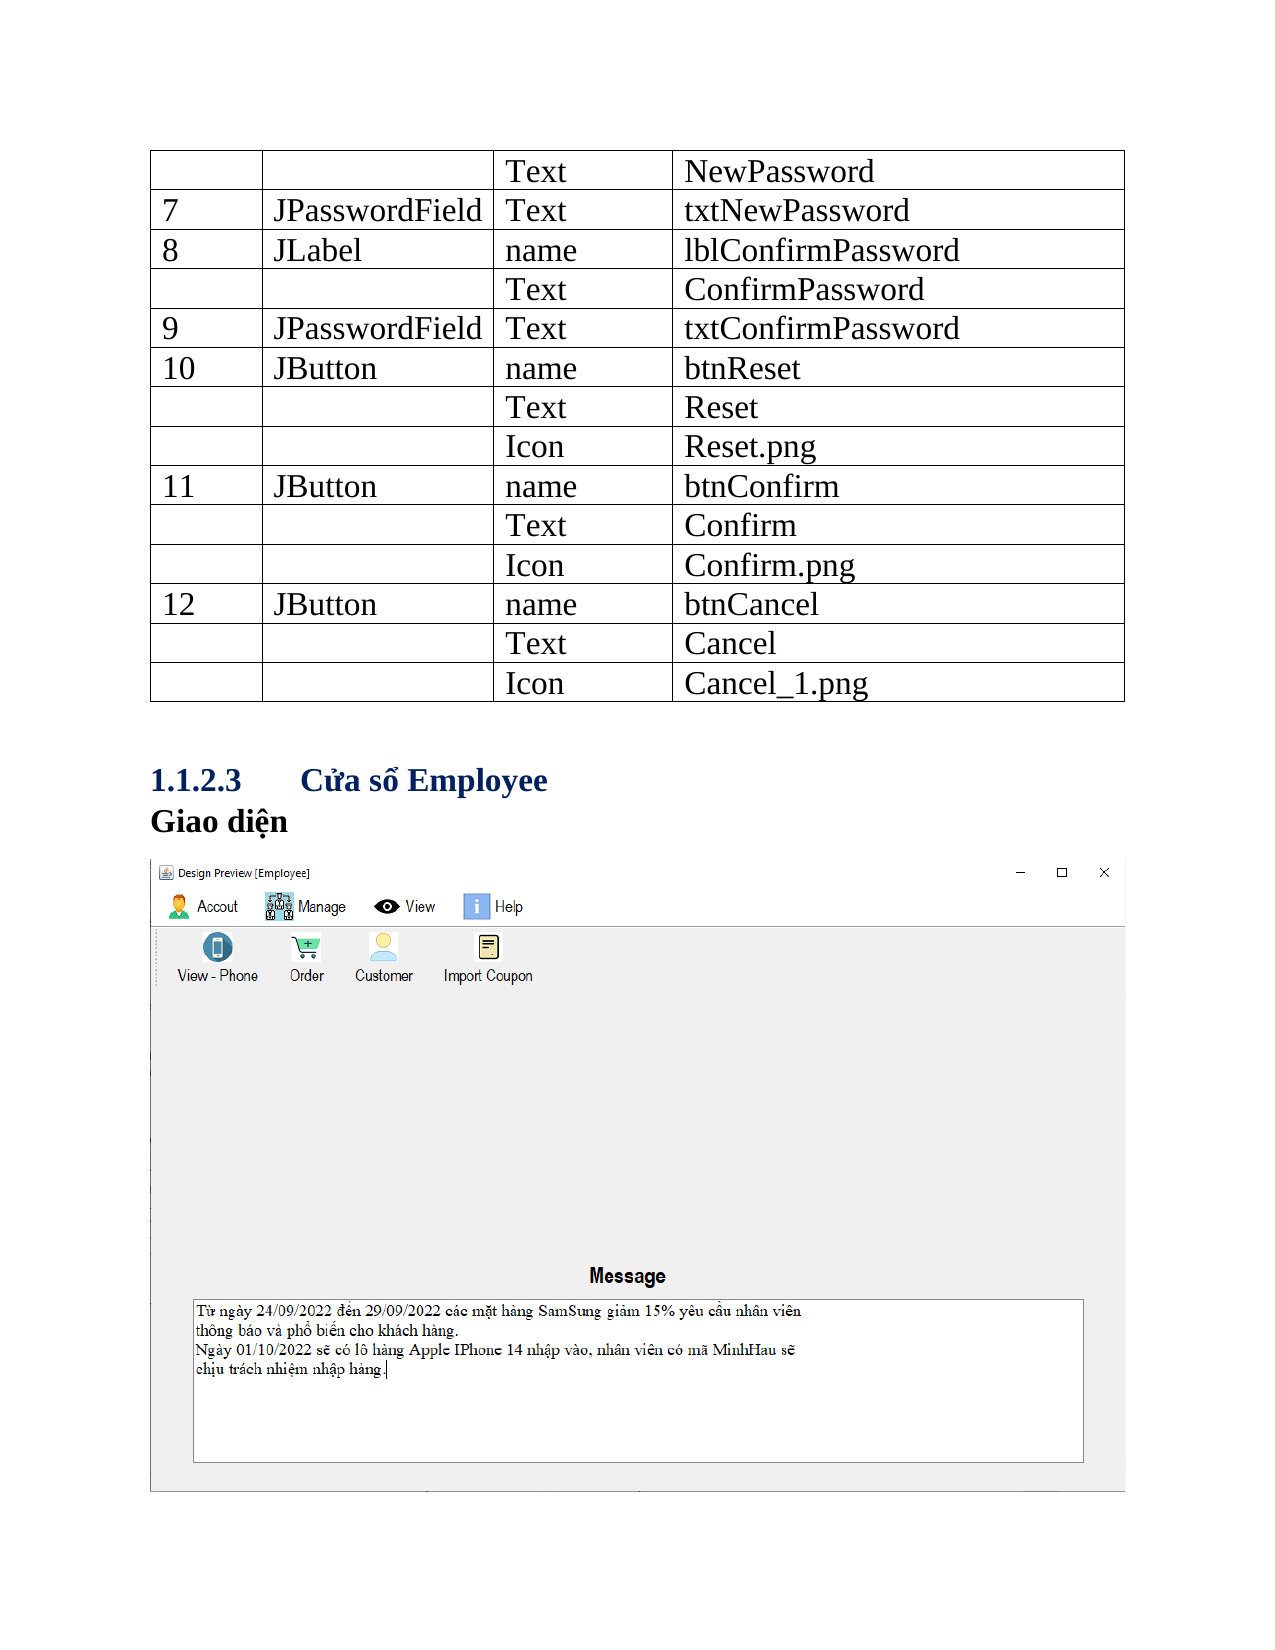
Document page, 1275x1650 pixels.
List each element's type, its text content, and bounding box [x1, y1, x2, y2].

table_cell btnConfirm [673, 466, 1124, 504]
table_cell txtConfirmPassword [673, 309, 1124, 347]
table_cell name [494, 230, 672, 268]
table_cell [263, 663, 493, 701]
table_cell Text [494, 309, 672, 347]
table_cell Text [494, 190, 672, 229]
table_cell [151, 151, 262, 189]
table_cell btnReset [673, 348, 1124, 386]
table_cell Text [494, 505, 672, 544]
table_cell 11 [151, 466, 262, 504]
table_cell [151, 663, 262, 701]
table_cell Reset [673, 387, 1124, 426]
table_cell ConfirmPassword [673, 269, 1124, 307]
table_cell [151, 427, 262, 465]
table_cell Icon [494, 545, 672, 583]
table_cell Reset.png [673, 427, 1124, 465]
table_cell btnCancel [673, 584, 1124, 622]
table_cell [263, 505, 493, 544]
table_cell JPasswordField [263, 309, 493, 347]
table_cell JButton [263, 584, 493, 622]
table_cell name [494, 584, 672, 622]
table_cell [263, 151, 493, 189]
table_cell [151, 387, 262, 426]
table_cell 12 [151, 584, 262, 622]
table_cell [151, 624, 262, 662]
table_cell Text [494, 387, 672, 426]
table_cell name [494, 466, 672, 504]
table_cell JPasswordField [263, 190, 493, 229]
table_cell Icon [494, 427, 672, 465]
table_cell Icon [494, 663, 672, 701]
table_cell JButton [263, 466, 493, 504]
picture [150, 859, 1125, 1492]
subtitle Cửa sổ Employee [150, 760, 1125, 799]
table_cell 9 [151, 309, 262, 347]
table_cell [263, 624, 493, 662]
table_cell [263, 427, 493, 465]
table_cell Cancel [673, 624, 1124, 662]
table_cell [263, 545, 493, 583]
table_cell [151, 545, 262, 583]
table_cell 8 [151, 230, 262, 268]
table_cell NewPassword [673, 151, 1124, 189]
table_cell 7 [151, 190, 262, 229]
table_cell [263, 269, 493, 307]
table_cell lblConfirmPassword [673, 230, 1124, 268]
table_cell Text [494, 624, 672, 662]
table_cell [151, 505, 262, 544]
table_cell Text [494, 151, 672, 189]
table_cell Cancel_1.png [673, 663, 1124, 701]
text Giao diện [150, 802, 1125, 840]
table_cell Confirm.png [673, 545, 1124, 583]
table_cell Text [494, 269, 672, 307]
table_cell txtNewPassword [673, 190, 1124, 229]
table_cell [263, 387, 493, 426]
table_cell JButton [263, 348, 493, 386]
table_cell [151, 269, 262, 307]
table_cell 10 [151, 348, 262, 386]
table_cell JLabel [263, 230, 493, 268]
table_cell name [494, 348, 672, 386]
table_cell Confirm [673, 505, 1124, 544]
